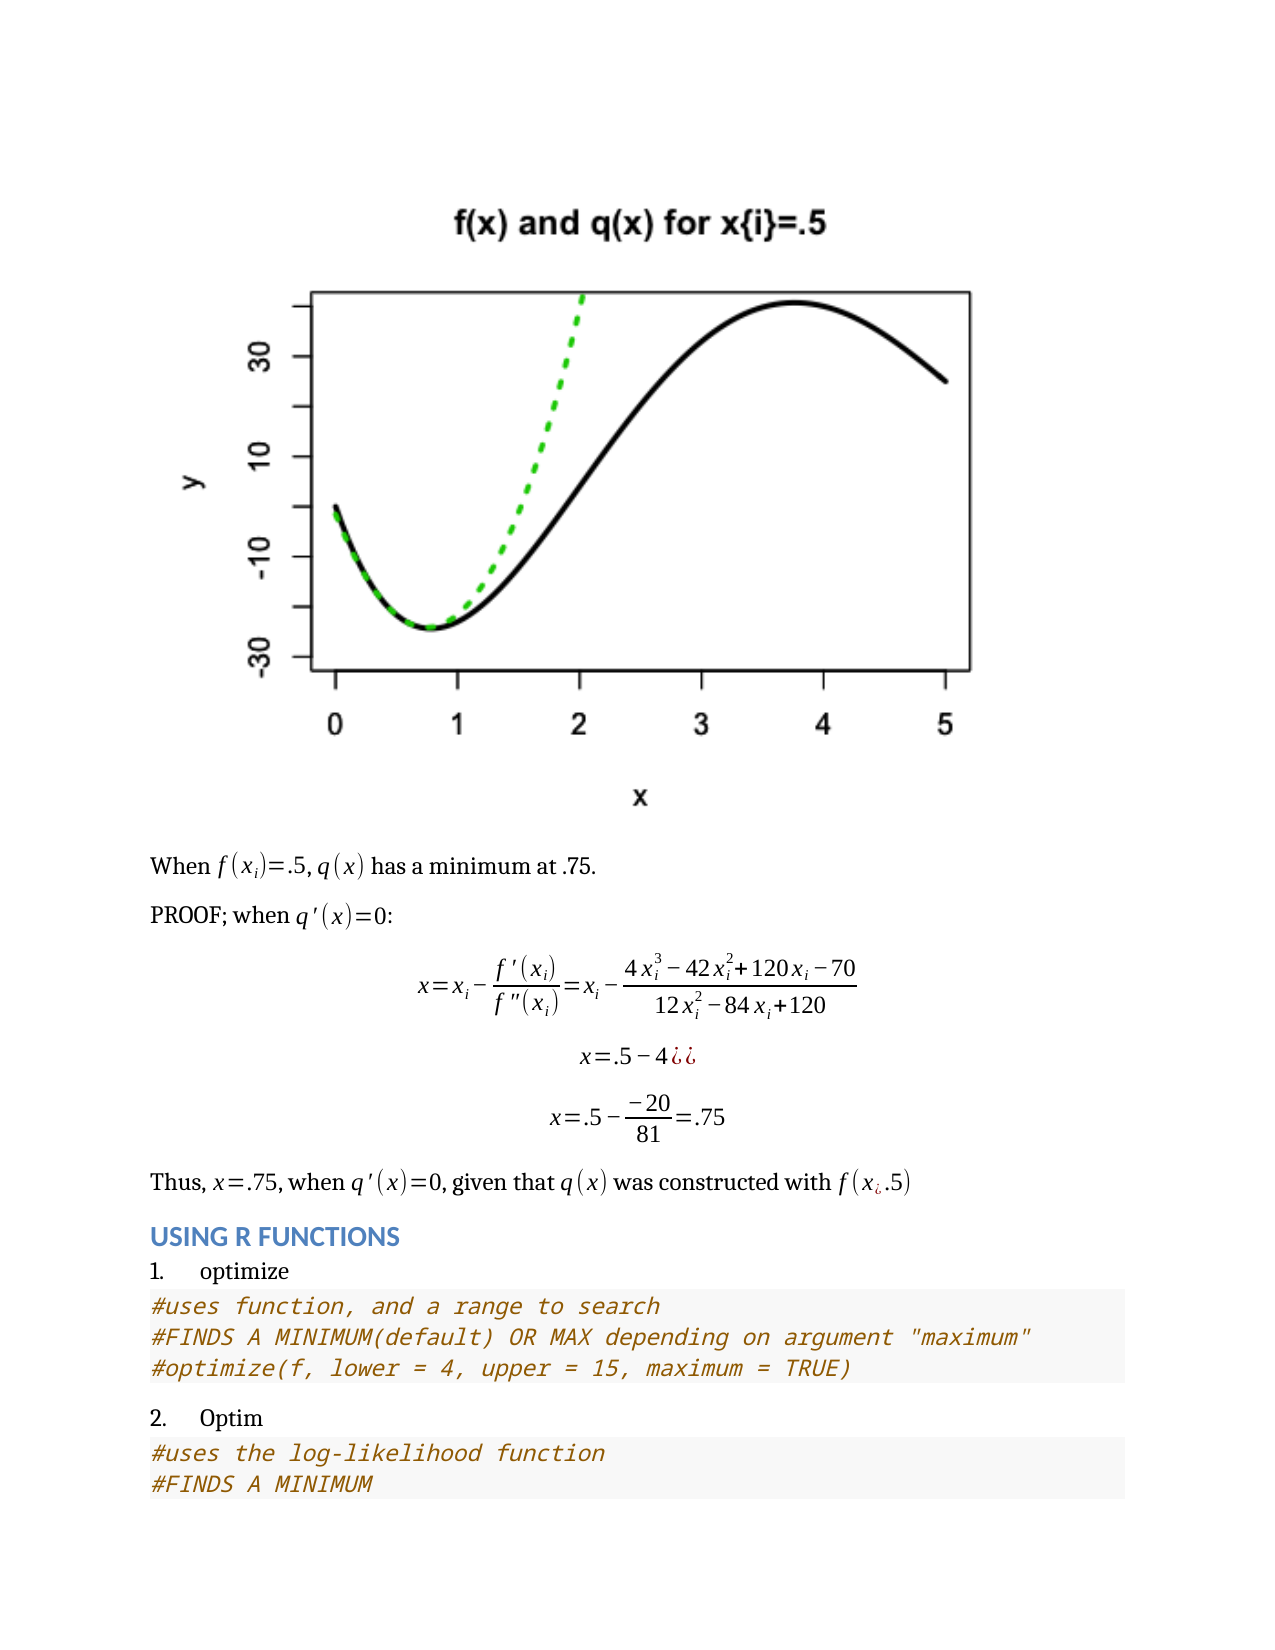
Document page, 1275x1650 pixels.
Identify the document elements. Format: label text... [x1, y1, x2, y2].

text #uses function, and a range to search #FINDS A MINIMUM(default) OR MAX depending on argument "maximum" #optimize(f, lower = 4, upper = 15, maximum = TRUE) [150, 1289, 1125, 1383]
picture [168, 150, 1044, 850]
subtitle USING R FUNCTIONS [150, 1218, 1125, 1253]
text PROOF; when : [150, 901, 1125, 931]
list optimize [150, 1257, 1125, 1286]
text Thus, , when , given that was constructed with [150, 1167, 1125, 1197]
list Optim [150, 1404, 1125, 1433]
